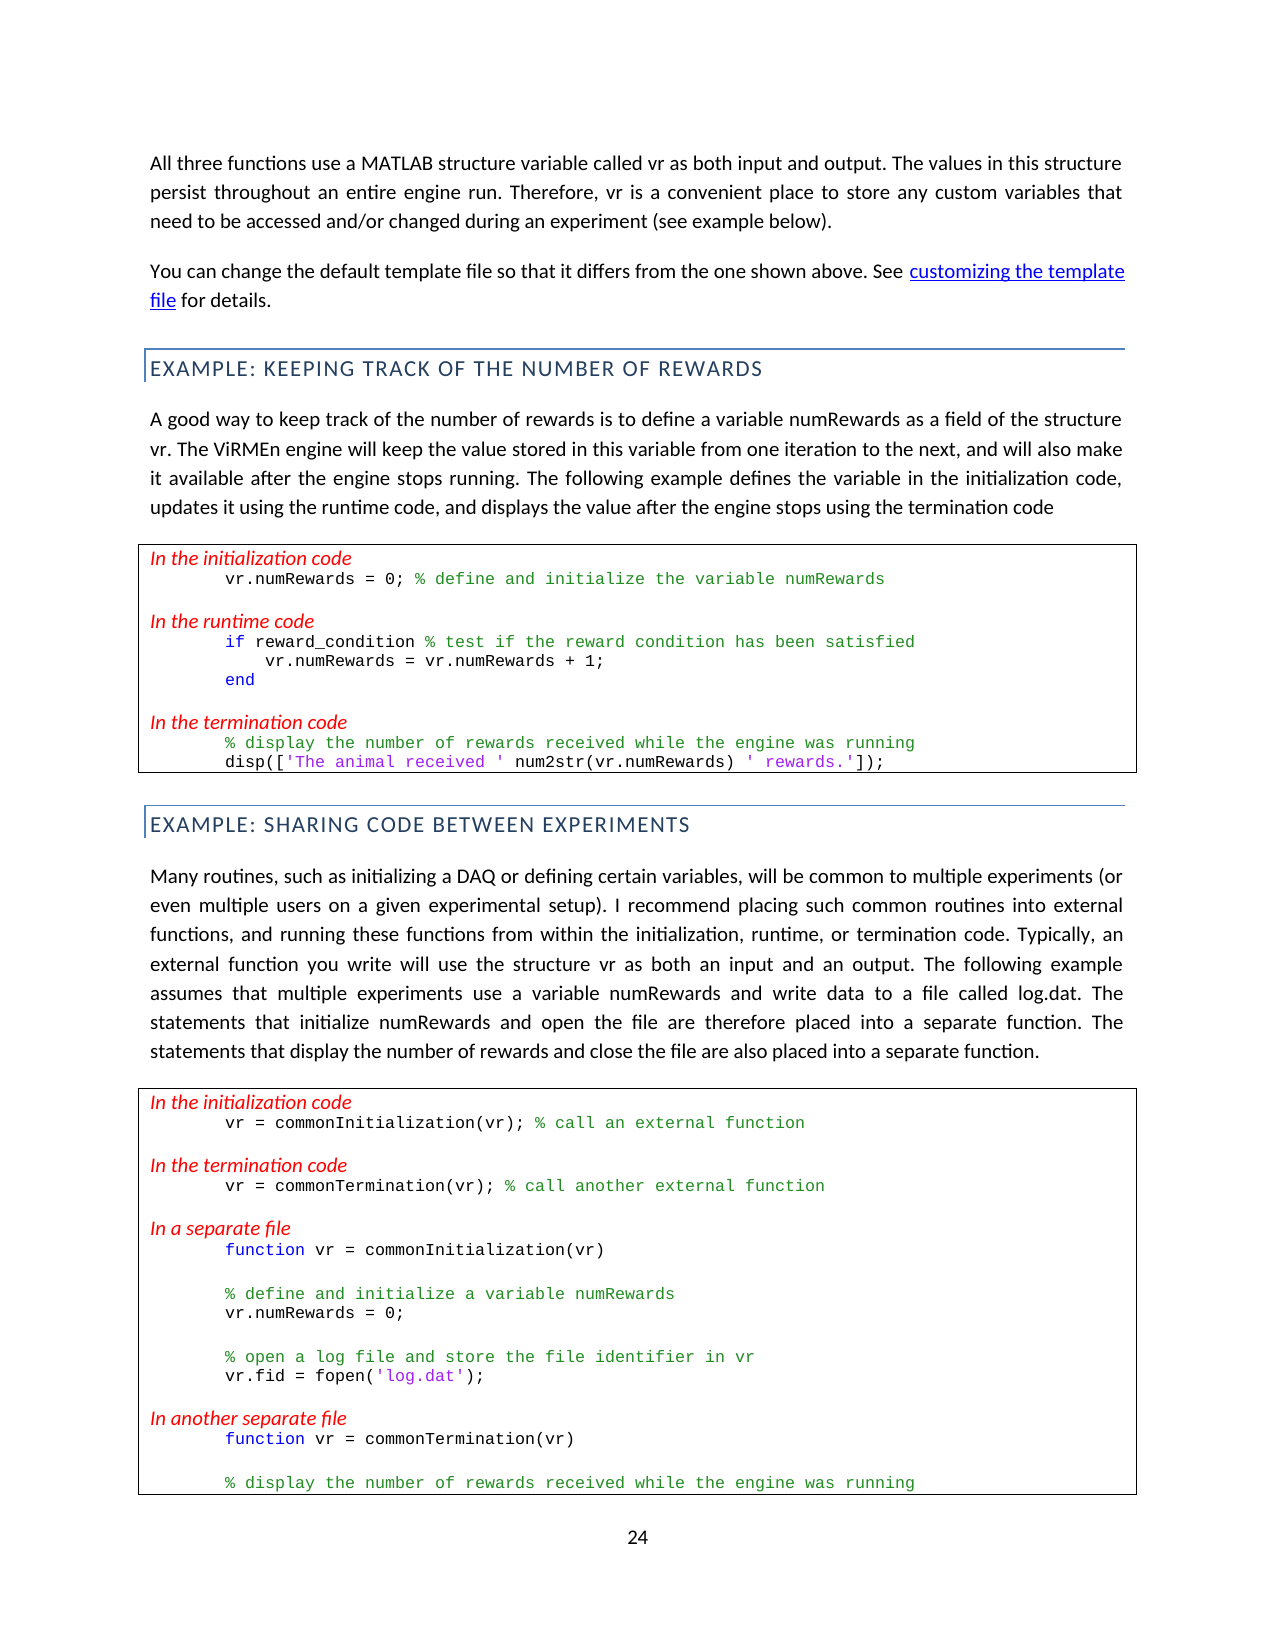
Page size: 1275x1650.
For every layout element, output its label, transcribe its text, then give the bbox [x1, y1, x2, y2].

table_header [139, 1089, 1136, 1493]
subtitle Example: keeping track of the number of rewards [146, 350, 1125, 382]
text Many routines, such as initializing a DAQ or defining certain variables, will be common to multiple experiments (or even multiple users on a given experimental setup). I recommend placing such common routines into external functions, and running these functions from within the initialization, runtime, or termination code. Typically, an external function you write will use the structure vr as both an input and an output. The following example assumes that multiple experiments use a variable numRewards and write data to a file called log.dat. The statements that initialize numRewards and open the file are therefore placed into a separate function. The statements that display the number of rewards and close the file are also placed into a separate function. [150, 863, 1125, 1064]
text You can change the default template file so that it differs from the one shown above. See customizing the template file for details. [150, 258, 1125, 313]
subtitle Example: sharing code between experiments [146, 806, 1125, 838]
text A good way to keep track of the number of rewards is to define a variable numRewards as a field of the structure vr. The ViRMEn engine will keep the value stored in this variable from one iteration to the next, and will also make it available after the engine stops running. The following example defines the variable in the initialization code, updates it using the runtime code, and displays the value after the engine stops using the termination code [150, 407, 1125, 519]
table_header In the initialization code vr.numRewards = 0; % define and initialize the variable numRewards In the runtime code if reward_condition % test if the reward condition has been satisfied vr.numRewards = vr.numRewards + 1; end In the termination code % display the number of rewards received while the engine was running disp(['The animal received ' num2str(vr.numRewards) ' rewards.']); [139, 545, 1136, 772]
text All three functions use a MATLAB structure variable called vr as both input and output. The values in this structure persist throughout an entire engine run. Therefore, vr is a convenient place to store any custom variables that need to be accessed and/or changed during an experiment (see example below). [150, 150, 1125, 234]
